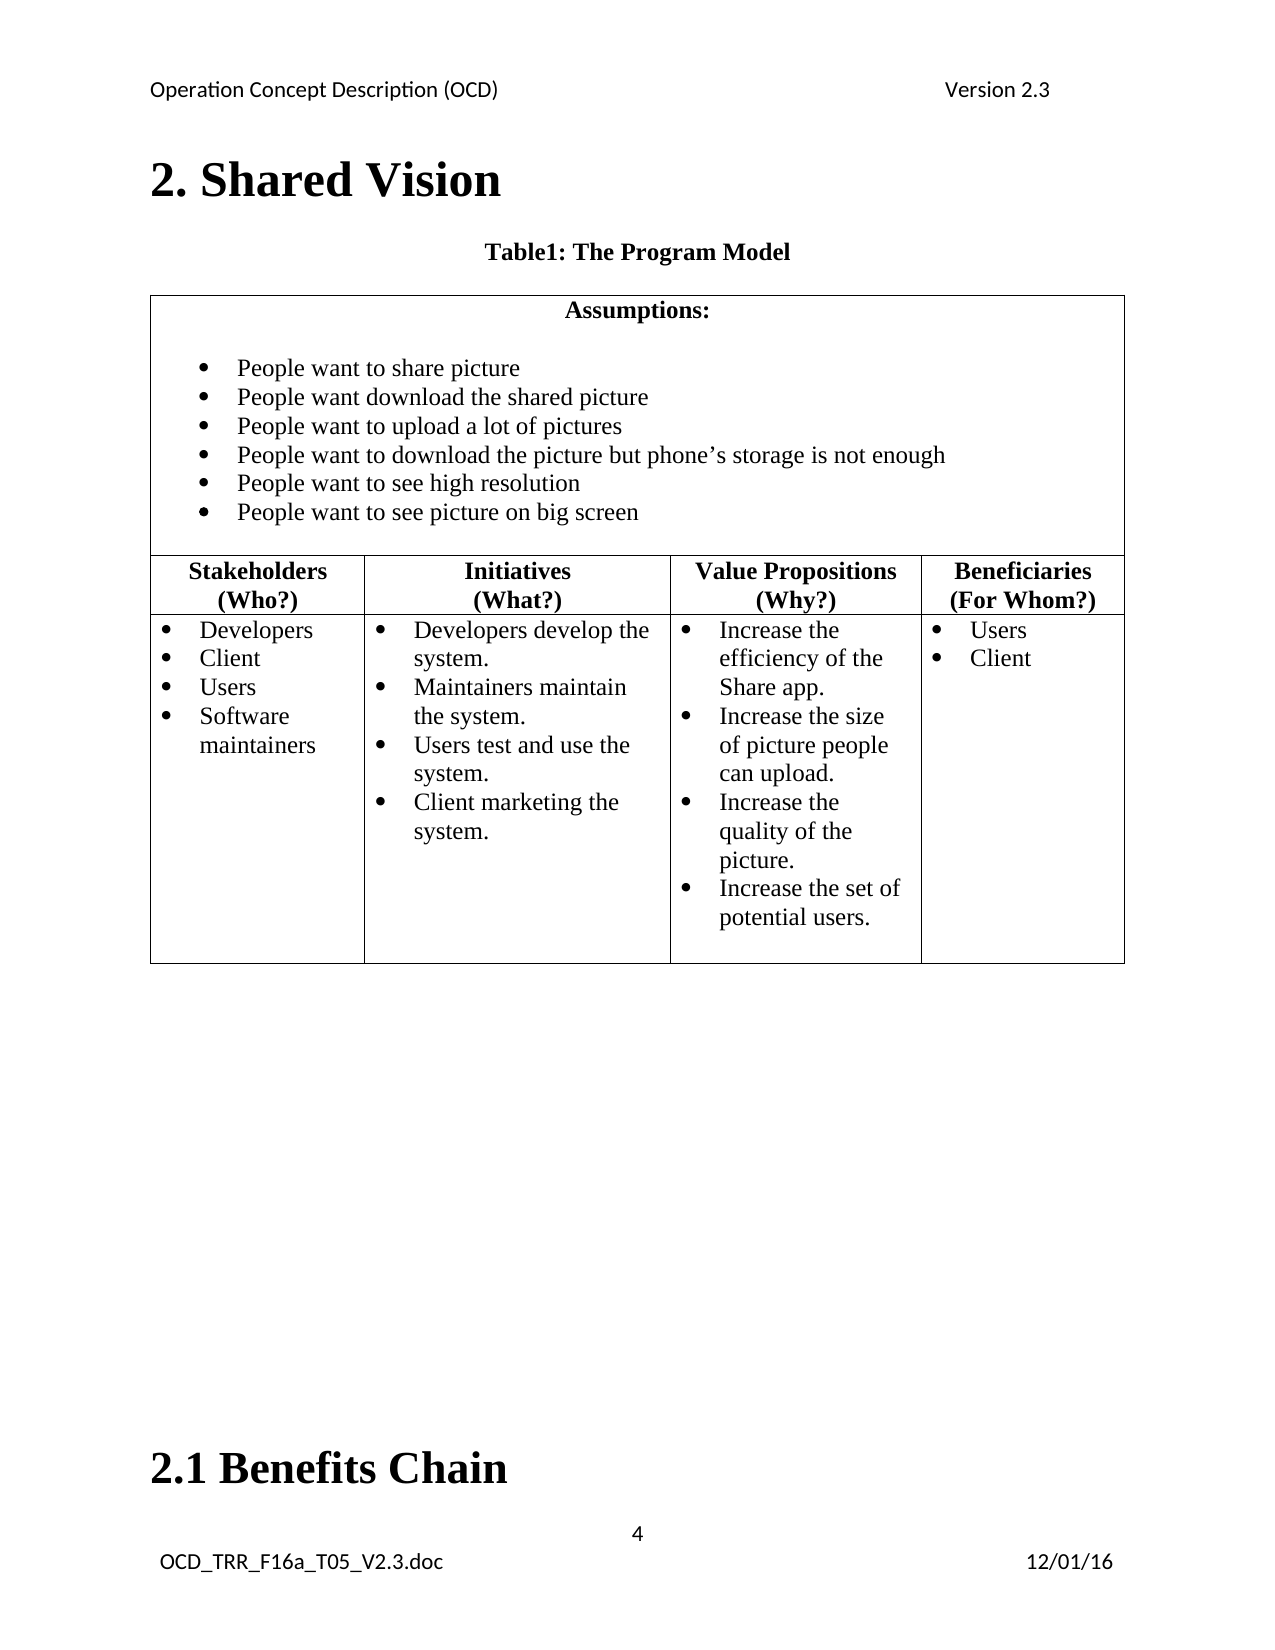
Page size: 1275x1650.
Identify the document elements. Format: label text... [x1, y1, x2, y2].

table_cell Developers Client Users Software maintainers [151, 615, 364, 962]
table_cell Value Propositions (Why?) [671, 556, 921, 614]
table_cell Developers develop the system. Maintainers maintain the system. Users test and use the system. Client marketing the system. [365, 615, 670, 962]
text 2. Shared Vision [150, 150, 1125, 207]
table_cell Increase the efficiency of the Share app. Increase the size of picture people can upload. Increase the quality of the picture. Increase the set of potential users. [671, 615, 921, 962]
text 2.1 Benefits Chain [150, 1440, 1125, 1493]
table_cell Beneficiaries (For Whom?) [922, 556, 1124, 614]
table_cell Initiatives (What?) [365, 556, 670, 614]
table_cell Users Client [922, 615, 1124, 962]
text Table1: The Program Model [150, 237, 1125, 265]
table_cell Stakeholders (Who?) [151, 556, 364, 614]
table_header Assumptions: People want to share picture People want download the shared picture People want to upload a lot of pictures People want to download the picture but phone’s storage is not enough People want to see high resolution People want to see picture on big screen [151, 296, 1124, 555]
